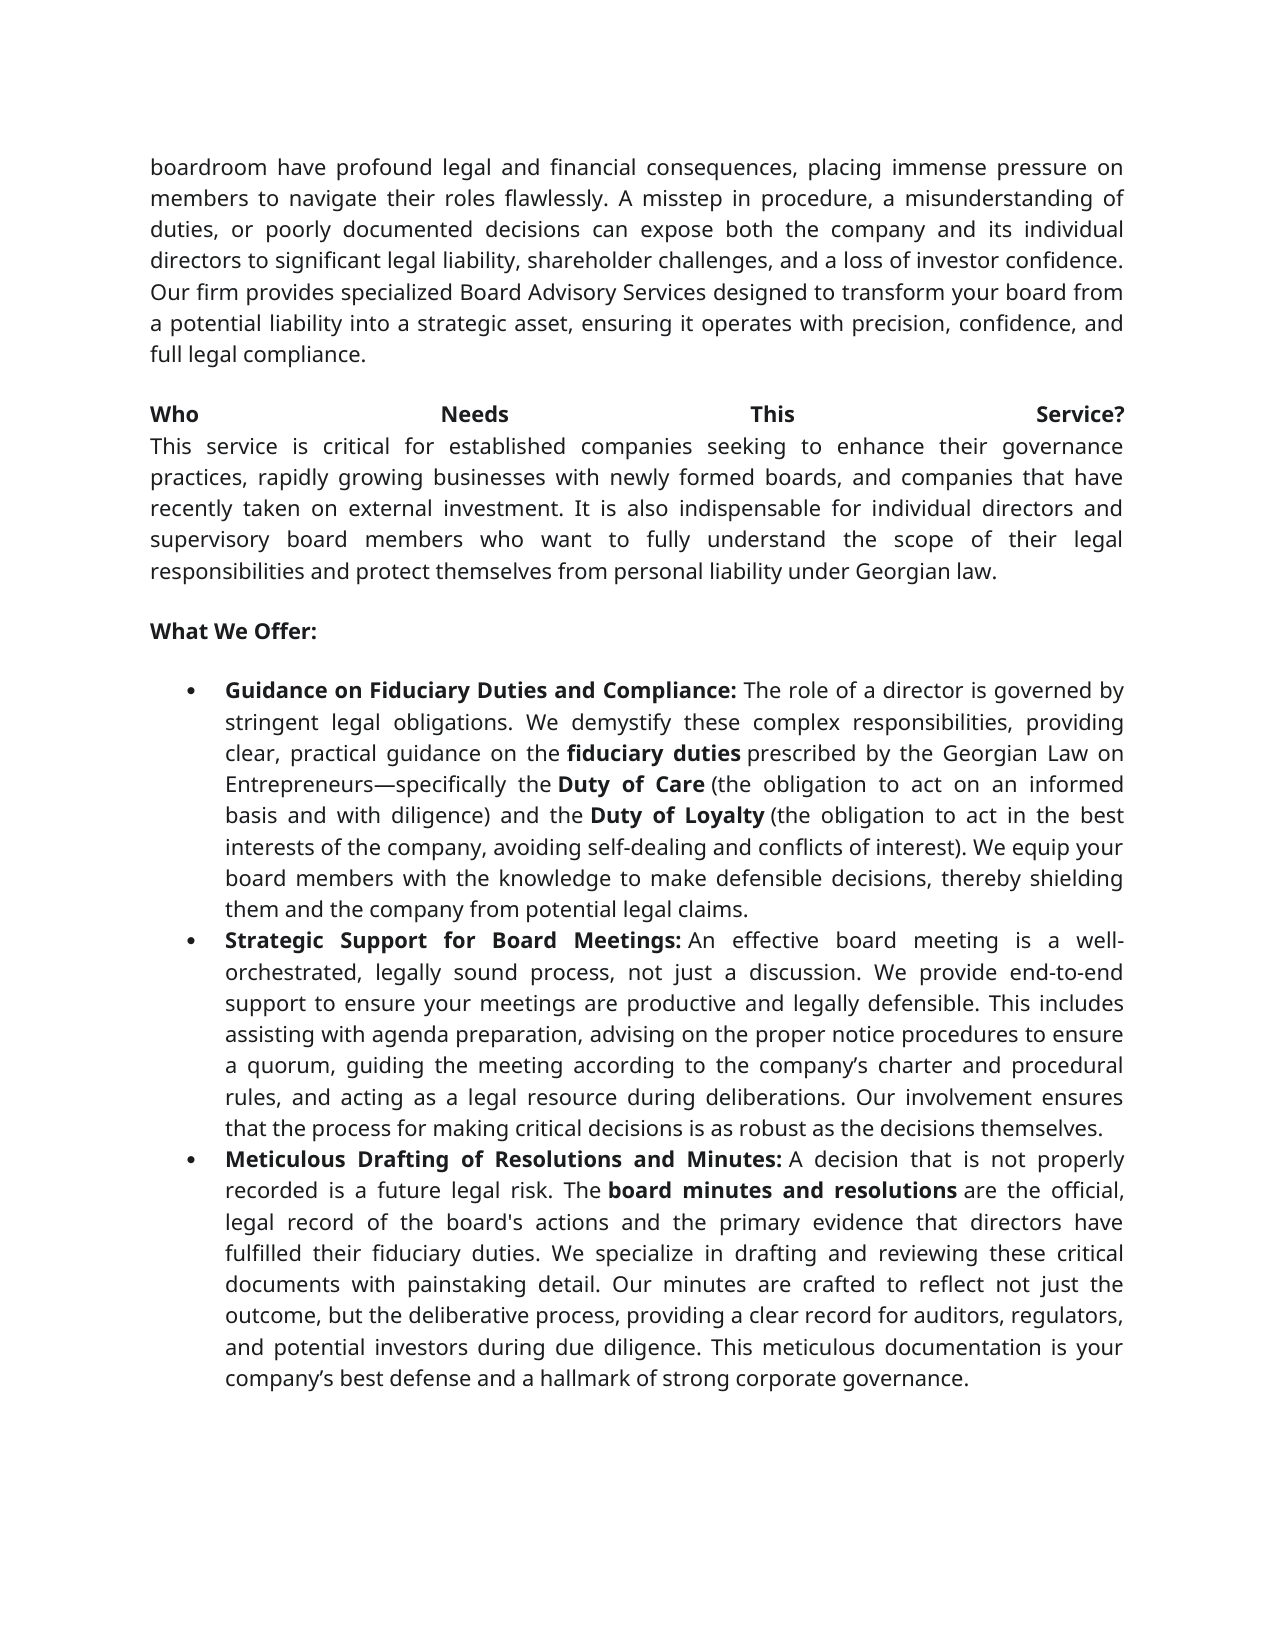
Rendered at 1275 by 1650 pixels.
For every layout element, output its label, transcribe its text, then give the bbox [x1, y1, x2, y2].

text Who Needs This Service? This service is critical for established companies seeking to enhance their governance practices, rapidly growing businesses with newly formed boards, and companies that have recently taken on external investment. It is also indispensable for individual directors and supervisory board members who want to fully understand the scope of their legal responsibilities and protect themselves from personal liability under Georgian law. [150, 398, 1125, 585]
list Meticulous Drafting of Resolutions and Minutes: A decision that is not properly recorded is a future legal risk. The board minutes and resolutions are the official, legal record of the board's actions and the primary evidence that directors have fulfilled their fiduciary duties. We specialize in drafting and reviewing these critical documents with painstaking detail. Our minutes are crafted to reflect not just the outcome, but the deliberative process, providing a clear record for auditors, regulators, and potential investors during due diligence. This meticulous documentation is your company’s best defense and a hallmark of strong corporate governance. [187, 1143, 1125, 1393]
text What We Offer: [150, 614, 1125, 646]
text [150, 150, 1125, 369]
list Strategic Support for Board Meetings: An effective board meeting is a well-orchestrated, legally sound process, not just a discussion. We provide end-to-end support to ensure your meetings are productive and legally defensible. This includes assisting with agenda preparation, advising on the proper notice procedures to ensure a quorum, guiding the meeting according to the company’s charter and procedural rules, and acting as a legal resource during deliberations. Our involvement ensures that the process for making critical decisions is as robust as the decisions themselves. [187, 924, 1125, 1143]
list Guidance on Fiduciary Duties and Compliance: The role of a director is governed by stringent legal obligations. We demystify these complex responsibilities, providing clear, practical guidance on the fiduciary duties prescribed by the Georgian Law on Entrepreneurs—specifically the Duty of Care (the obligation to act on an informed basis and with diligence) and the Duty of Loyalty (the obligation to act in the best interests of the company, avoiding self-dealing and conflicts of interest). We equip your board members with the knowledge to make defensible decisions, thereby shielding them and the company from potential legal claims. [187, 674, 1125, 924]
